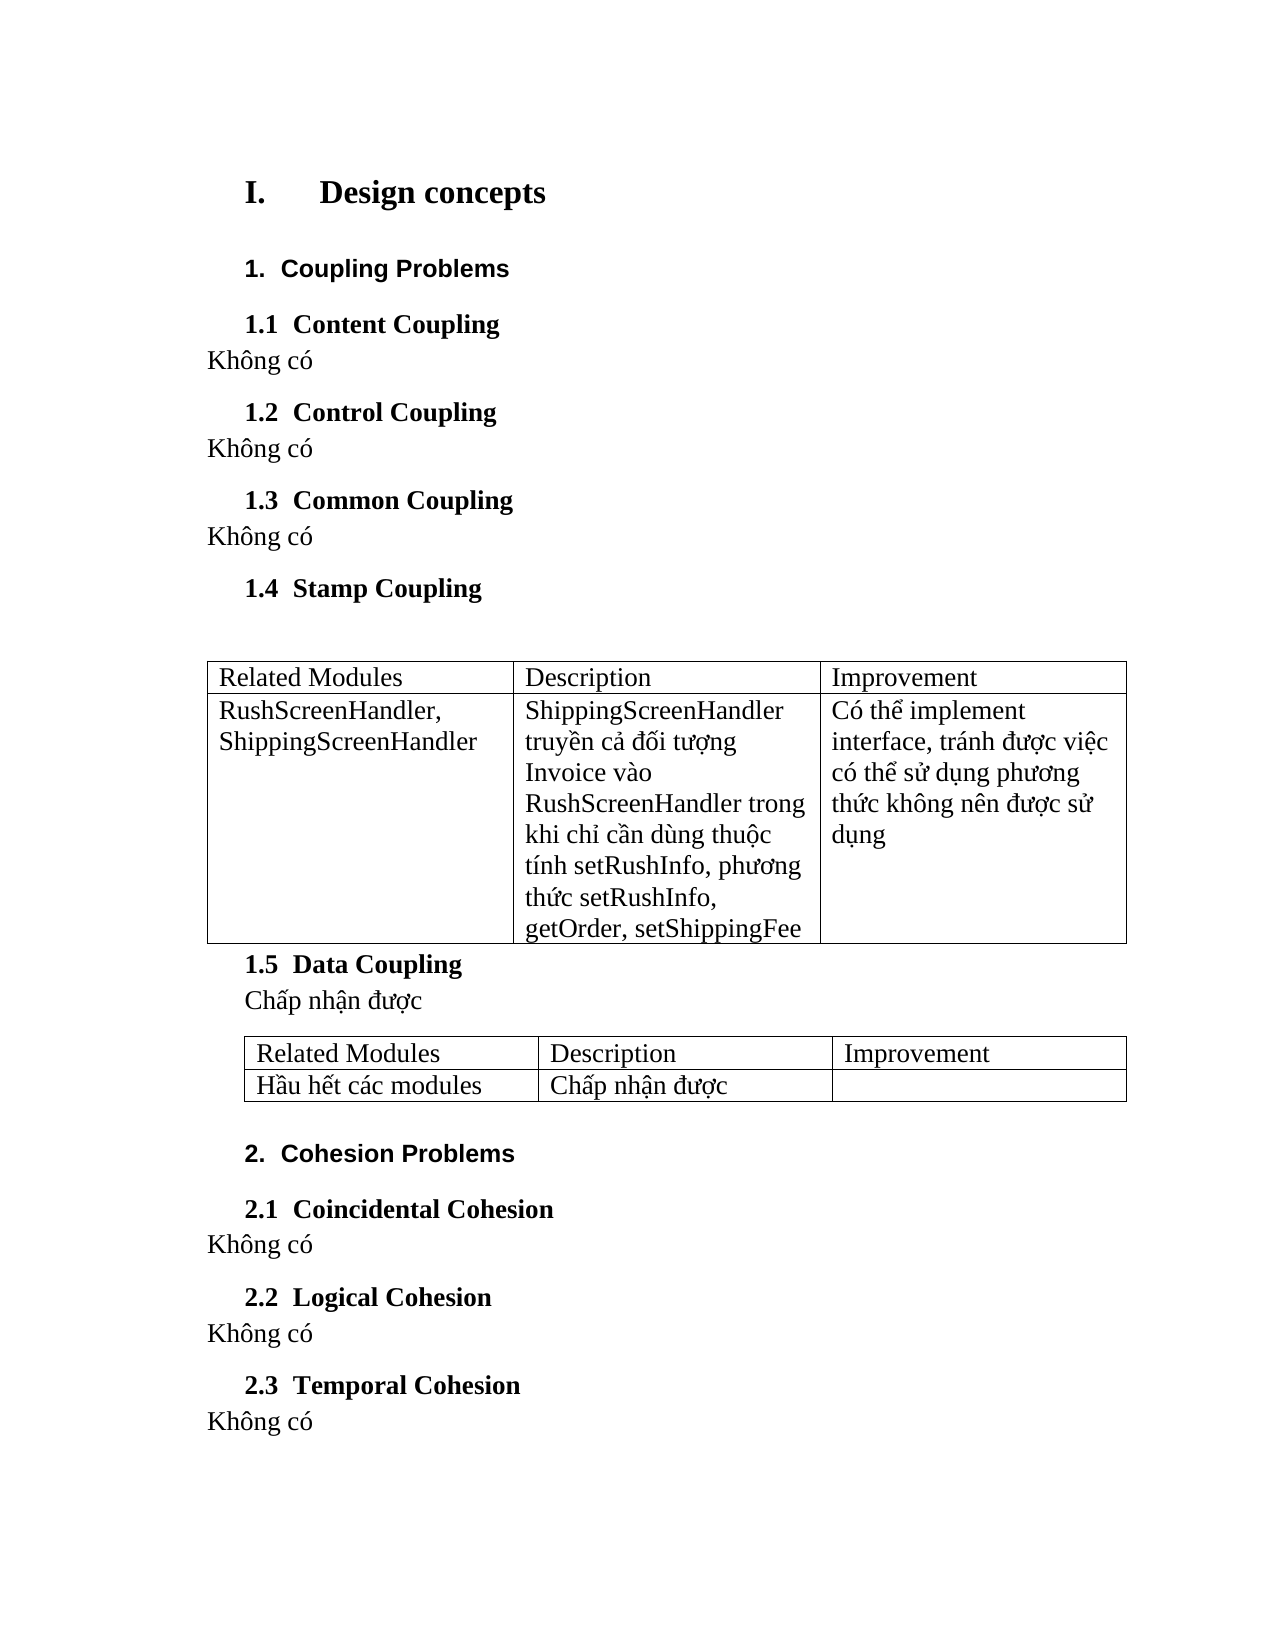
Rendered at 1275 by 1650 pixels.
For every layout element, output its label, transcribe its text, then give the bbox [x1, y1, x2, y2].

table_cell Chấp nhận được [539, 1070, 832, 1101]
text Không có [207, 1405, 1127, 1436]
table_header Related Modules [245, 1037, 538, 1068]
subtitle Stamp Coupling [244, 572, 1127, 603]
table_header Improvement [821, 662, 1126, 693]
text Chấp nhận được [244, 984, 1127, 1015]
subtitle Common Coupling [244, 484, 1127, 515]
table_cell ShippingScreenHandler truyền cả đối tượng Invoice vào RushScreenHandler trong khi chỉ cần dùng thuộc tính setRushInfo, phương thức setRushInfo, getOrder, setShippingFee [514, 694, 820, 943]
text Không có [207, 520, 1127, 551]
subtitle Logical Cohesion [244, 1281, 1127, 1312]
table_header Description [514, 662, 820, 693]
table_cell Có thể implement interface, tránh được việc có thể sử dụng phương thức không nên được sử dụng [821, 694, 1126, 943]
subtitle Content Coupling [244, 308, 1127, 339]
text Không có [207, 1229, 1127, 1260]
subtitle Coupling Problems [244, 254, 1127, 283]
table_cell [833, 1070, 1126, 1101]
table_cell Hầu hết các modules [245, 1070, 538, 1101]
subtitle Cohesion Problems [244, 1139, 1127, 1168]
table_header Related Modules [208, 662, 513, 693]
subtitle Control Coupling [244, 396, 1127, 427]
text Không có [207, 344, 1127, 375]
subtitle Data Coupling [244, 948, 1127, 979]
subtitle Coincidental Cohesion [244, 1193, 1127, 1224]
subtitle Design concepts [244, 173, 1127, 211]
text Không có [207, 1317, 1127, 1348]
subtitle Temporal Cohesion [244, 1369, 1127, 1400]
table_cell RushScreenHandler, ShippingScreenHandler [208, 694, 513, 943]
table_header Improvement [833, 1037, 1126, 1068]
text Không có [207, 432, 1127, 463]
table_header Description [539, 1037, 832, 1068]
